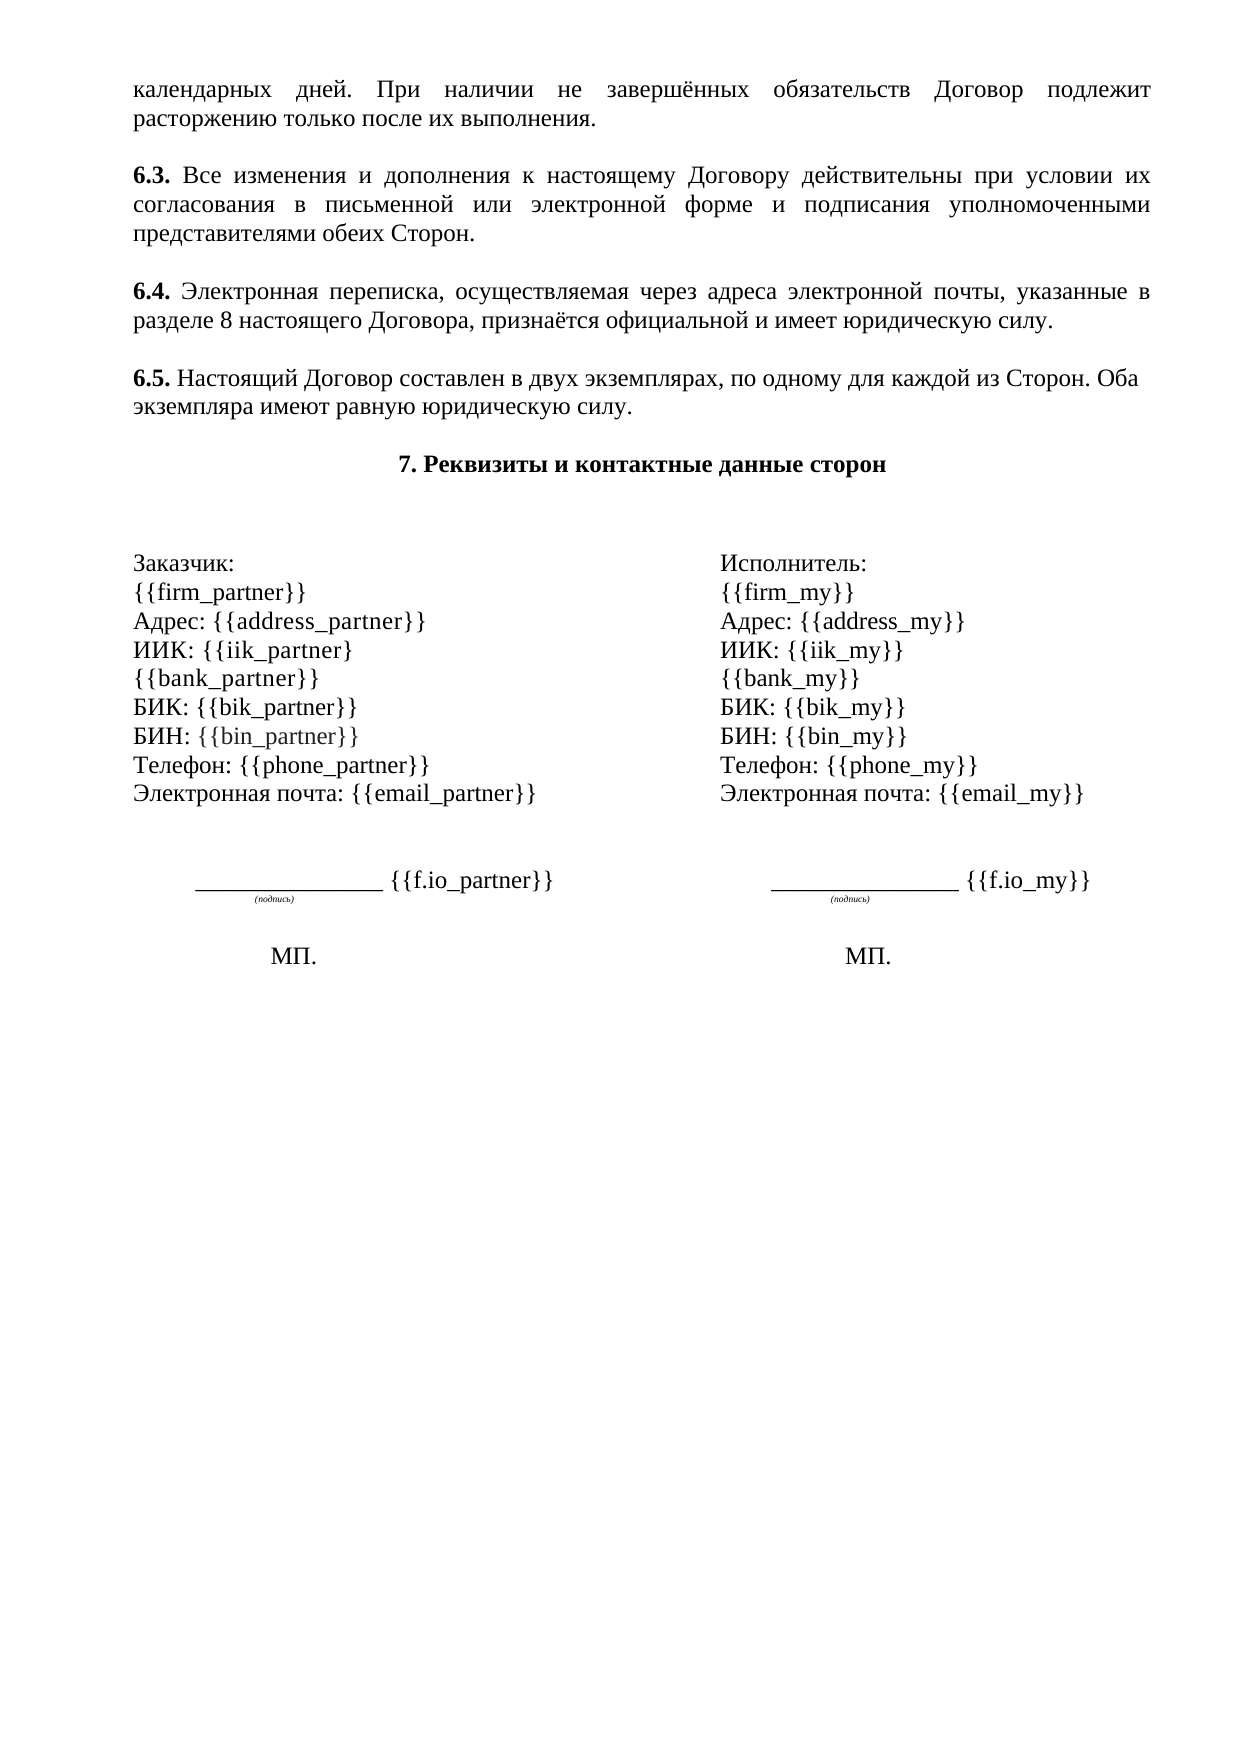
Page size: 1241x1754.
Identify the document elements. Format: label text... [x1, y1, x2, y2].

table_header Заказчик: {{firm_partner}} Адрес: {{address_partner}} ИИК: {{iik_partner} {{bank_partner}} БИК: {{bik_partner}} БИН: {{bin_partner}} Телефон: {{phone_partner}} Электронная почта: {{email_partner}} _______________ {{f.io_partner}} (подпись) МП. [133, 721, 709, 1143]
text 6.3. Все изменения и дополнения к настоящему Договору действительны при условии их согласования в письменной или электронной форме и подписания уполномоченными представителями обеих Сторон. [133, 333, 1152, 420]
text 6.5. Настоящий Договор составлен в двух экземплярах, по одному для каждой из Сторон. Оба экземпляра имеют равную юридическую силу. [133, 536, 1152, 593]
text 6.2. Договор может быть расторгнут по инициативе любой из Сторон при условии предварительного письменного уведомления другой Стороны не менее чем за 10 (десять) календарных дней. При наличии не завершённых обязательств Договор подлежит расторжению только после их выполнения. [133, 189, 1152, 304]
text 6.4. Электронная переписка, осуществляемая через адреса электронной почты, указанные в разделе 8 настоящего Договора, признаётся официальной и имеет юридическую силу. [133, 449, 1152, 506]
text 6.1. Настоящий Договор вступает в силу с момента его подписания обеими Сторонами и действует до его расторжения по инициативе одной из Сторон в порядке, предусмотренном настоящим Договором. [133, 74, 1152, 160]
text 7. Реквизиты и контактные данные сторон [133, 622, 1152, 651]
table_header Исполнитель: {{firm_my}} Адрес: {{address_my}} ИИК: {{iik_my}} {{bank_my}} БИК: {{bik_my}} БИН: {{bin_my}} Телефон: {{phone_my}} Электронная почта: {{email_my}} _______________ {{f.io_my}} (подпись) МП. [709, 721, 1167, 1143]
